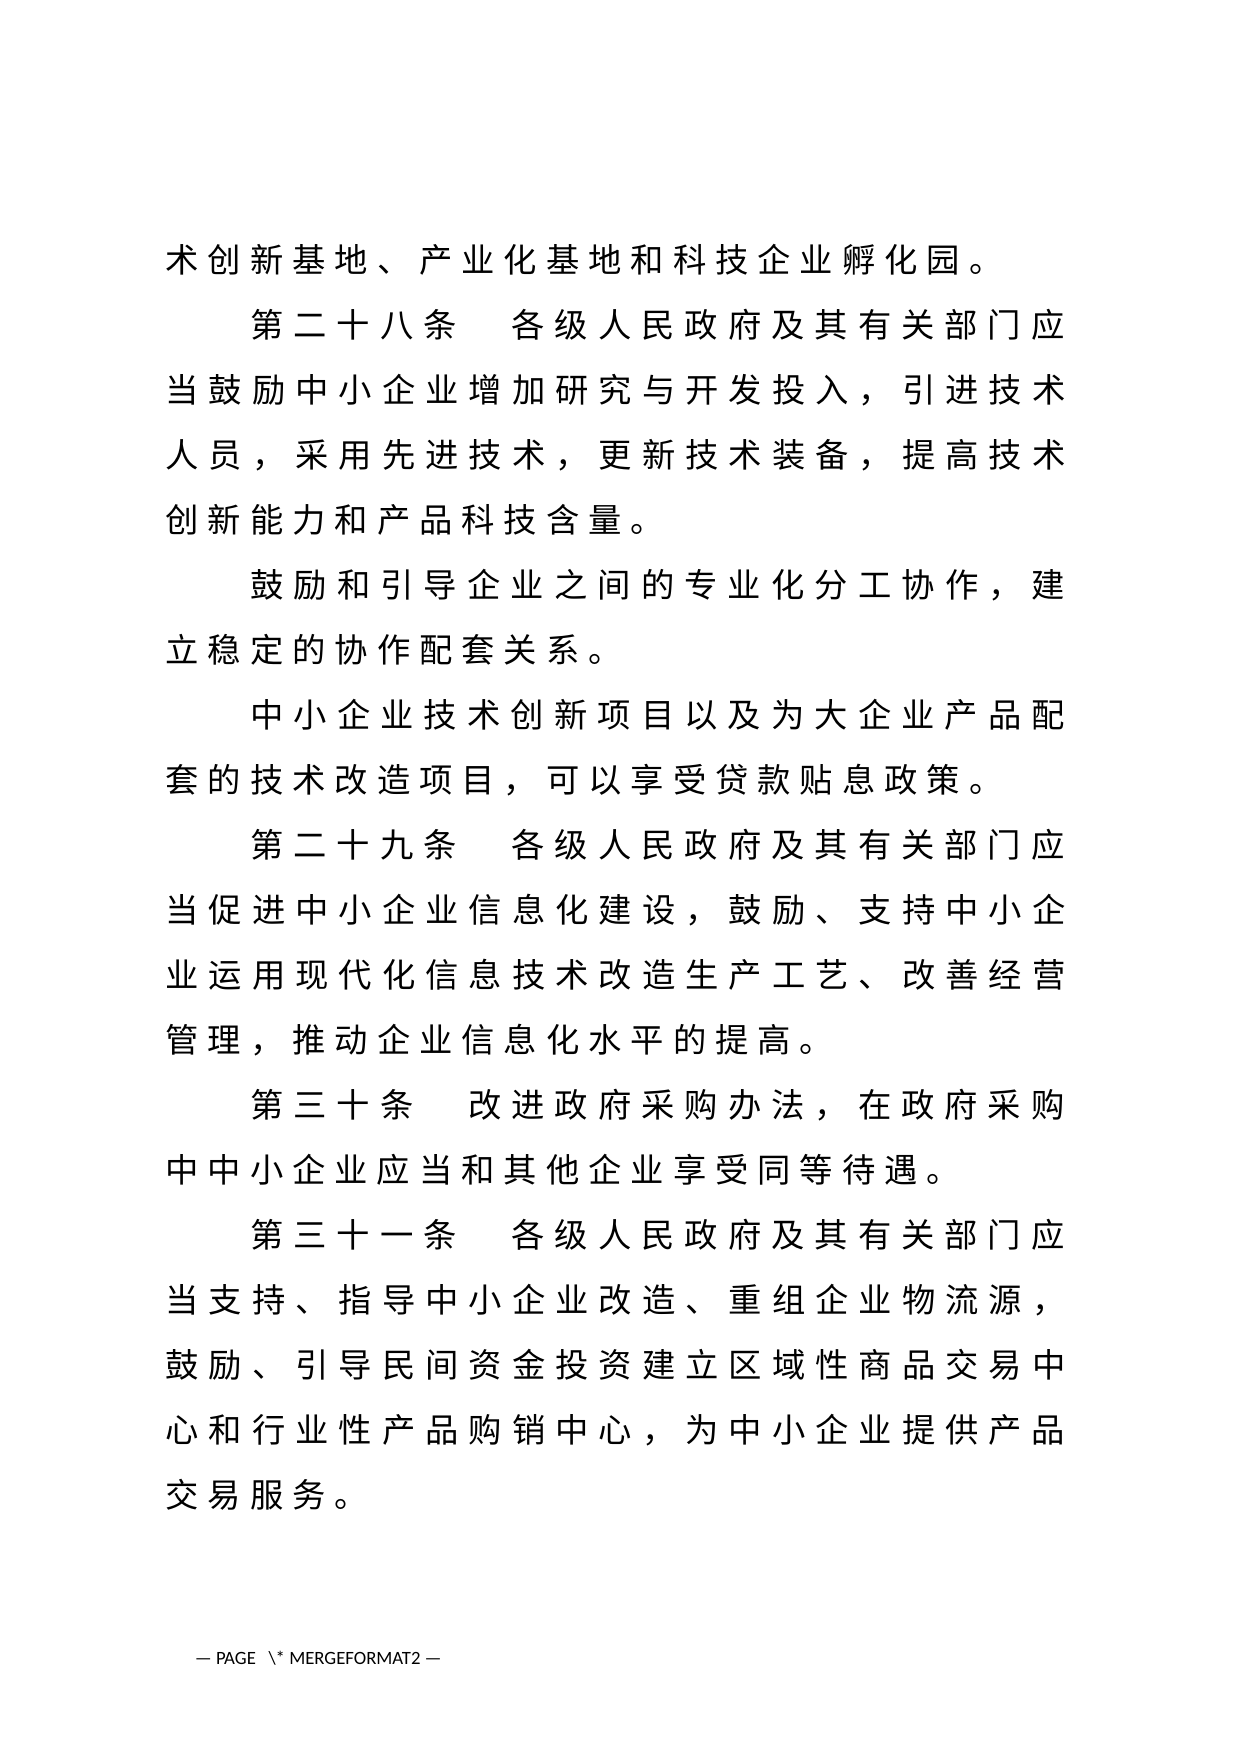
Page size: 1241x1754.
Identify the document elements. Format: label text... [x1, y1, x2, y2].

text 第二十八条 各级人民政府及其有关部门应当鼓励中小企业增加研究与开发投入，引进技术人员，采用先进技术，更新技术装备，提高技术创新能力和产品科技含量。 [165, 291, 1075, 551]
text 第三十条 改进政府采购办法，在政府采购中中小企业应当和其他企业享受同等待遇。 [165, 1071, 1075, 1201]
text 第二十九条 各级人民政府及其有关部门应当促进中小企业信息化建设，鼓励、支持中小企业运用现代化信息技术改造生产工艺、改善经营管理，推动企业信息化水平的提高。 [165, 811, 1075, 1071]
text 中小企业技术创新项目以及为大企业产品配套的技术改造项目，可以享受贷款贴息政策。 [165, 681, 1075, 811]
text 鼓励和引导企业之间的专业化分工协作，建立稳定的协作配套关系。 [165, 551, 1075, 681]
text 第三十一条 各级人民政府及其有关部门应当支持、指导中小企业改造、重组企业物流源，鼓励、引导民间资金投资建立区域性商品交易中心和行业性产品购销中心，为中小企业提供产品交易服务。 [165, 1201, 1075, 1526]
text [165, 226, 1075, 291]
